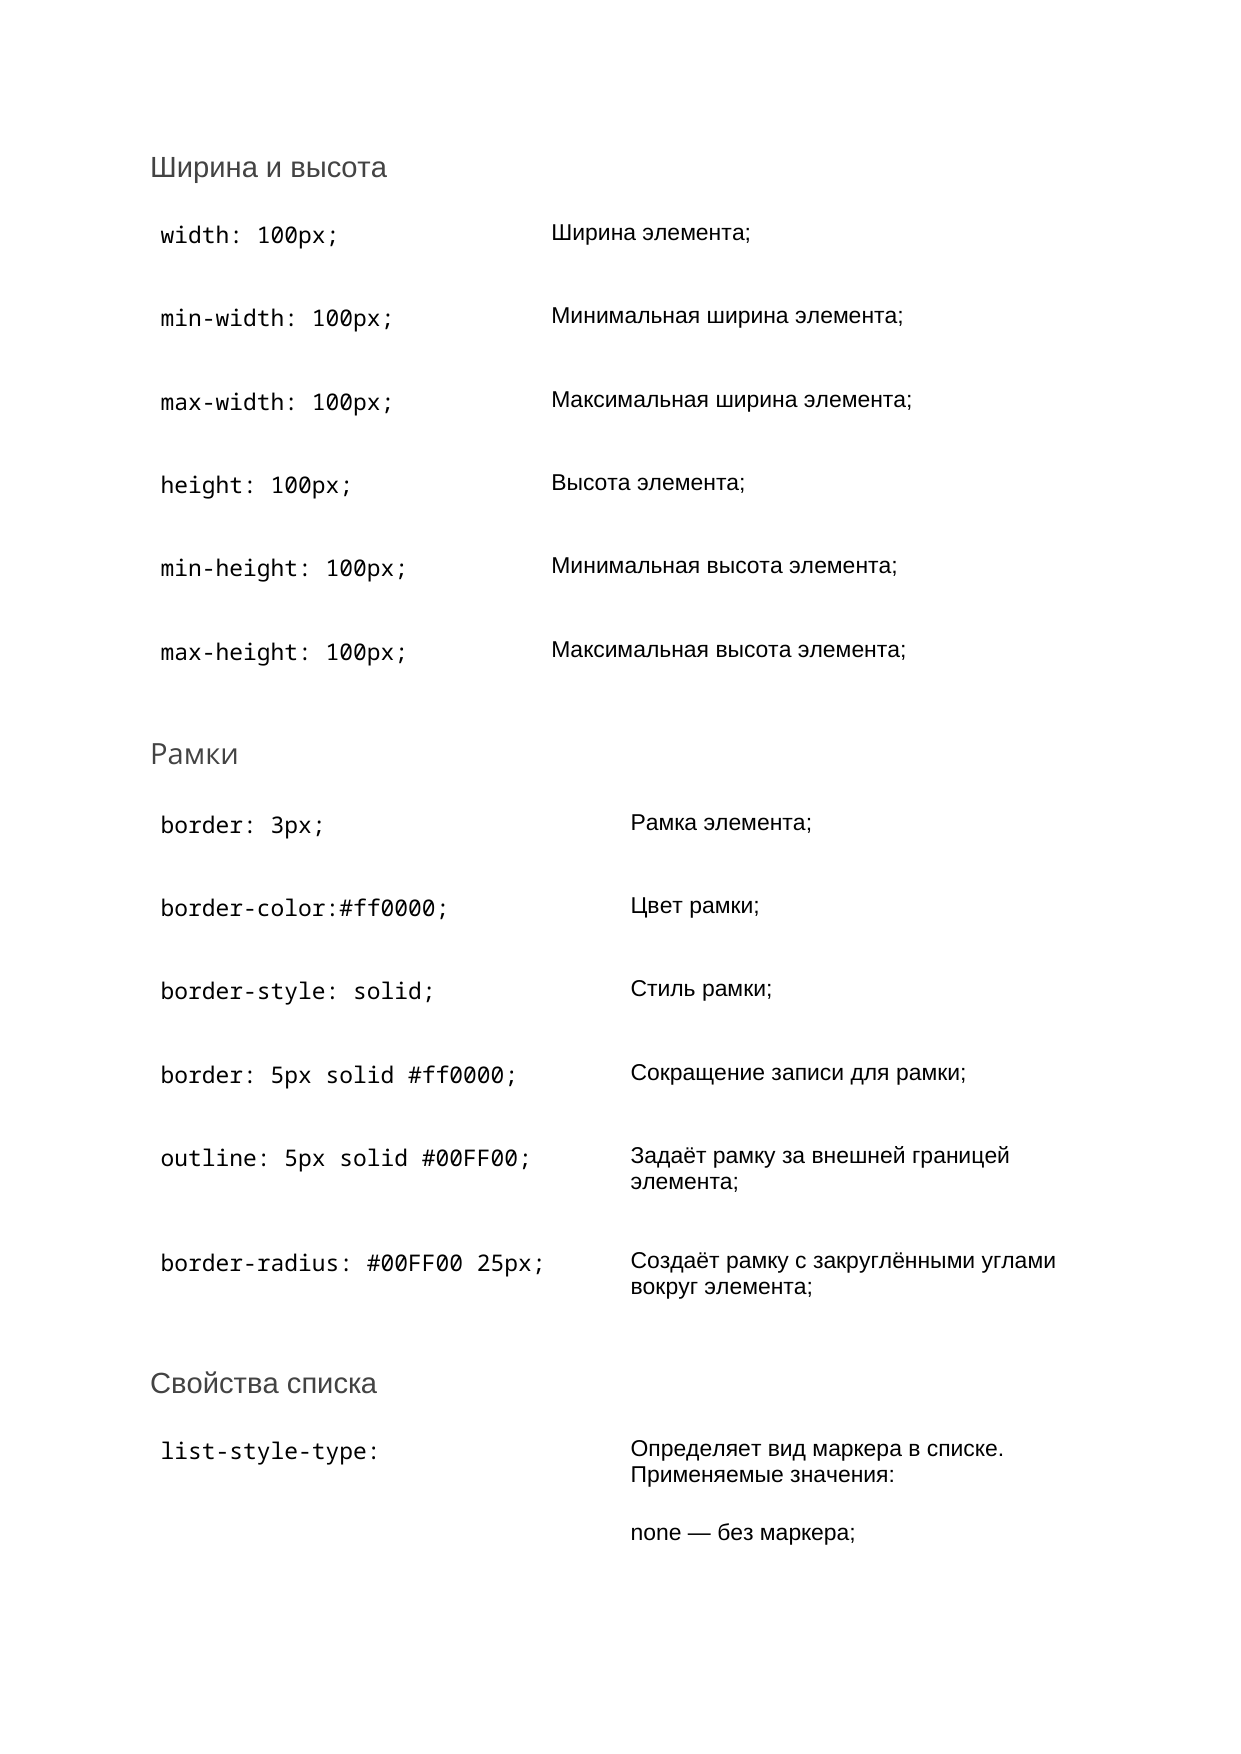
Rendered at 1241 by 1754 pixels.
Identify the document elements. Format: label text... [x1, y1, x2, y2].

table_cell border-color:#ff0000; [150, 882, 620, 965]
table_cell max-height: 100px; [150, 625, 541, 708]
table_cell Максимальная высота элемента; [541, 625, 1090, 708]
subtitle Свойства списка [150, 1366, 1090, 1400]
table_header width: 100px; [150, 209, 541, 292]
table_cell border-style: solid; [150, 965, 620, 1048]
table_cell outline: 5px solid #00FF00; [150, 1132, 620, 1236]
table_cell Высота элемента; [541, 459, 1090, 542]
table_cell height: 100px; [150, 459, 541, 542]
subtitle Рамки [150, 733, 1090, 773]
table_header Ширина элемента; [541, 209, 1090, 292]
table_cell max-width: 100px; [150, 375, 541, 458]
table_header border: 3px; [150, 798, 620, 882]
table_cell Сокращение записи для рамки; [620, 1048, 1090, 1132]
table_header list-style-type: [150, 1425, 620, 1604]
table_header Рамка элемента; [620, 798, 1090, 882]
table_cell min-height: 100px; [150, 542, 541, 625]
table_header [620, 1425, 1090, 1604]
table_cell Минимальная высота элемента; [541, 542, 1090, 625]
table_cell Задаёт рамку за внешней границей элемента; [620, 1132, 1090, 1236]
table_cell Создаёт рамку с закруглёнными углами вокруг элемента; [620, 1236, 1090, 1341]
table_cell border: 5px solid #ff0000; [150, 1048, 620, 1132]
table_cell min-width: 100px; [150, 292, 541, 375]
table_cell Минимальная ширина элемента; [541, 292, 1090, 375]
table_cell Максимальная ширина элемента; [541, 375, 1090, 458]
table_cell border-radius: #00FF00 25px; [150, 1236, 620, 1341]
table_cell Цвет рамки; [620, 882, 1090, 965]
subtitle Ширина и высота [150, 150, 1090, 183]
table_cell Стиль рамки; [620, 965, 1090, 1048]
